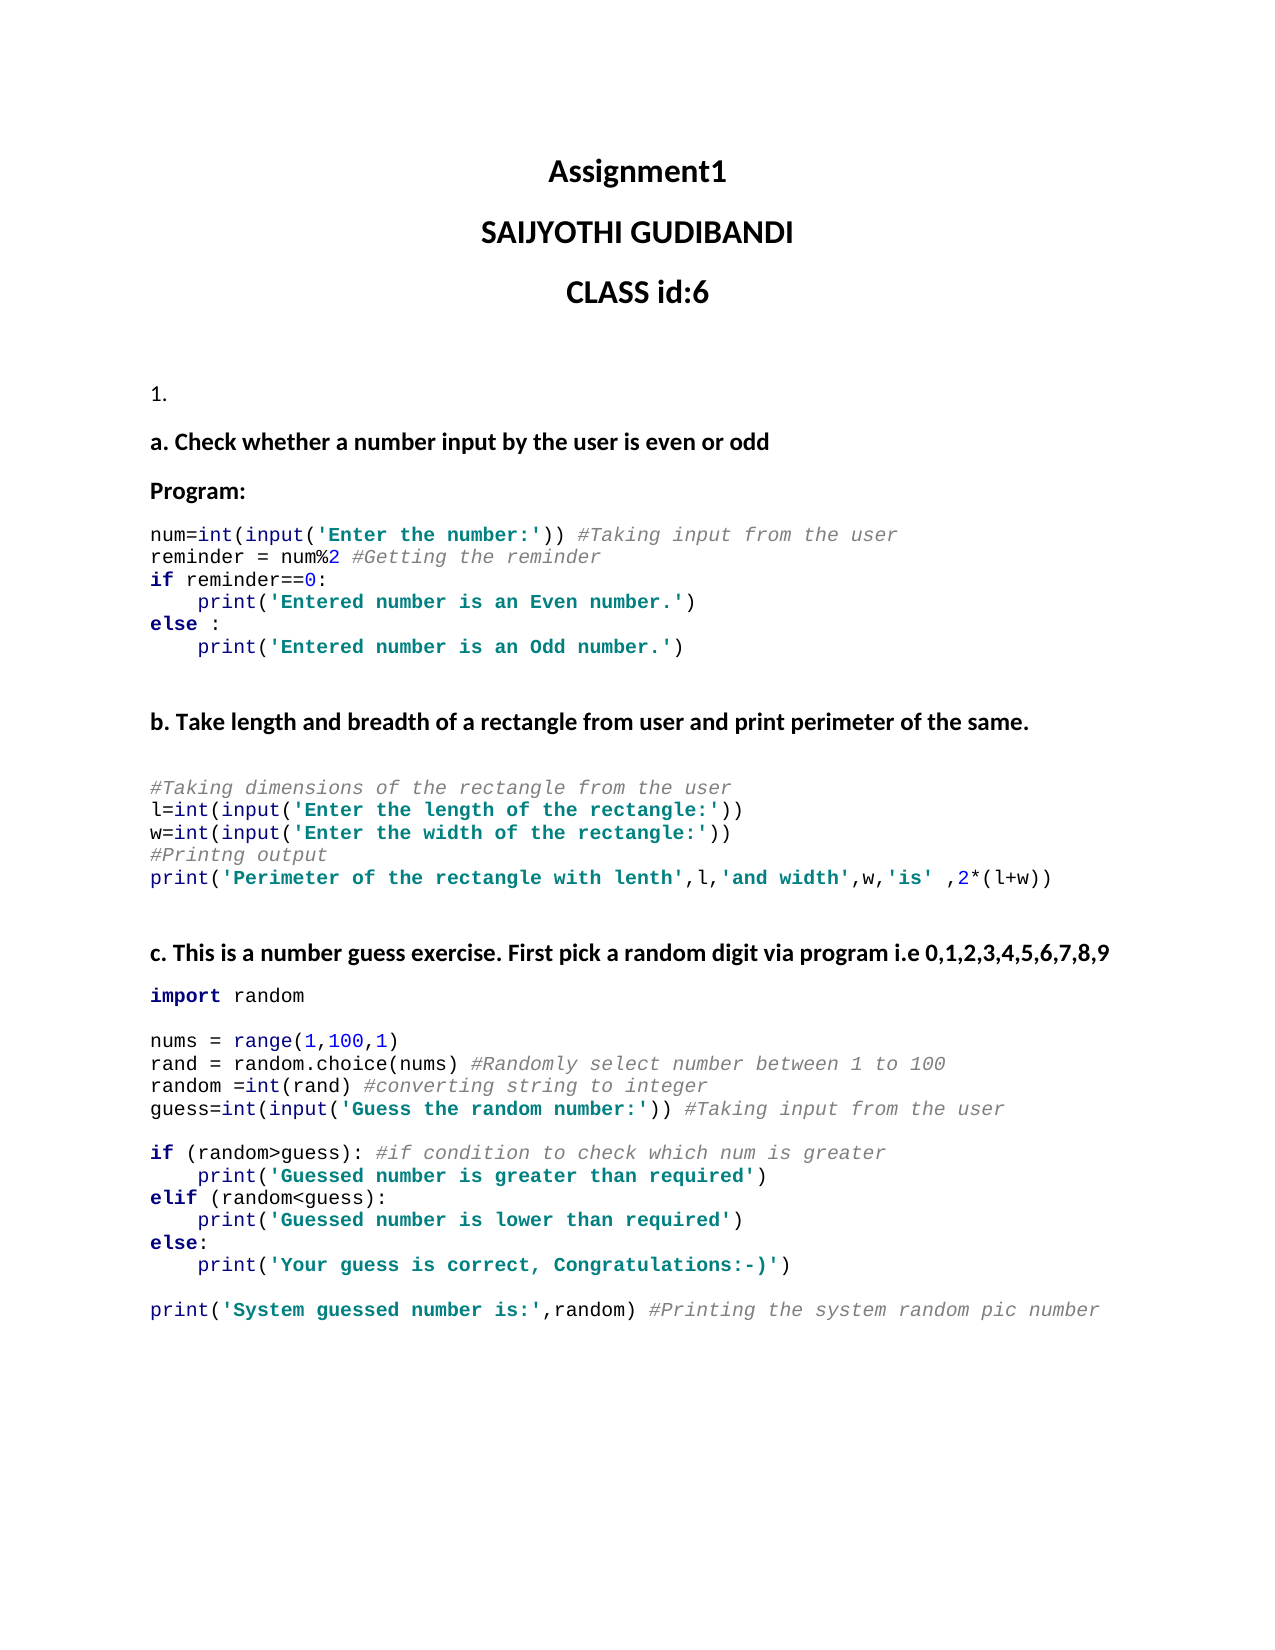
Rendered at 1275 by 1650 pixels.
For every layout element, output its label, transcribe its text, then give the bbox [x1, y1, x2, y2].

text a. Check whether a number input by the user is even or odd [150, 426, 1125, 456]
text #Taking dimensions of the rectangle from the user l=int(input('Enter the length of the rectangle:')) w=int(input('Enter the width of the rectangle:')) #Printng output print('Perimeter of the rectangle with lenth',l,'and width',w,'is' ,2*(l+w)) [150, 756, 1125, 890]
text c. This is a number guess exercise. First pick a random digit via program i.e 0,1,2,3,4,5,6,7,8,9 [150, 937, 1125, 967]
text b. Take length and breadth of a rectangle from user and print perimeter of the same. [150, 706, 1125, 737]
text num=int(input('Enter the number:')) #Taking input from the user reminder = num%2 #Getting the reminder if reminder==0: print('Entered number is an Even number.') else : print('Entered number is an Odd number.') [150, 525, 1125, 659]
text 1. [150, 379, 1125, 407]
text CLASS id:6 [150, 271, 1125, 312]
text Program: [150, 475, 1125, 506]
text import random nums = range(1,100,1) rand = random.choice(nums) #Randomly select number between 1 to 100 random =int(rand) #converting string to integer guess=int(input('Guess the random number:')) #Taking input from the user if (random>guess): #if condition to check which num is greater print('Guessed number is greater than required') elif (random<guess): print('Guessed number is lower than required') else: print('Your guess is correct, Congratulations:-)') print('System guessed number is:',random) #Printing the system random pic number [150, 986, 1125, 1322]
text Assignment1 [150, 150, 1125, 191]
text SAIJYOTHI GUDIBANDI [150, 211, 1125, 251]
